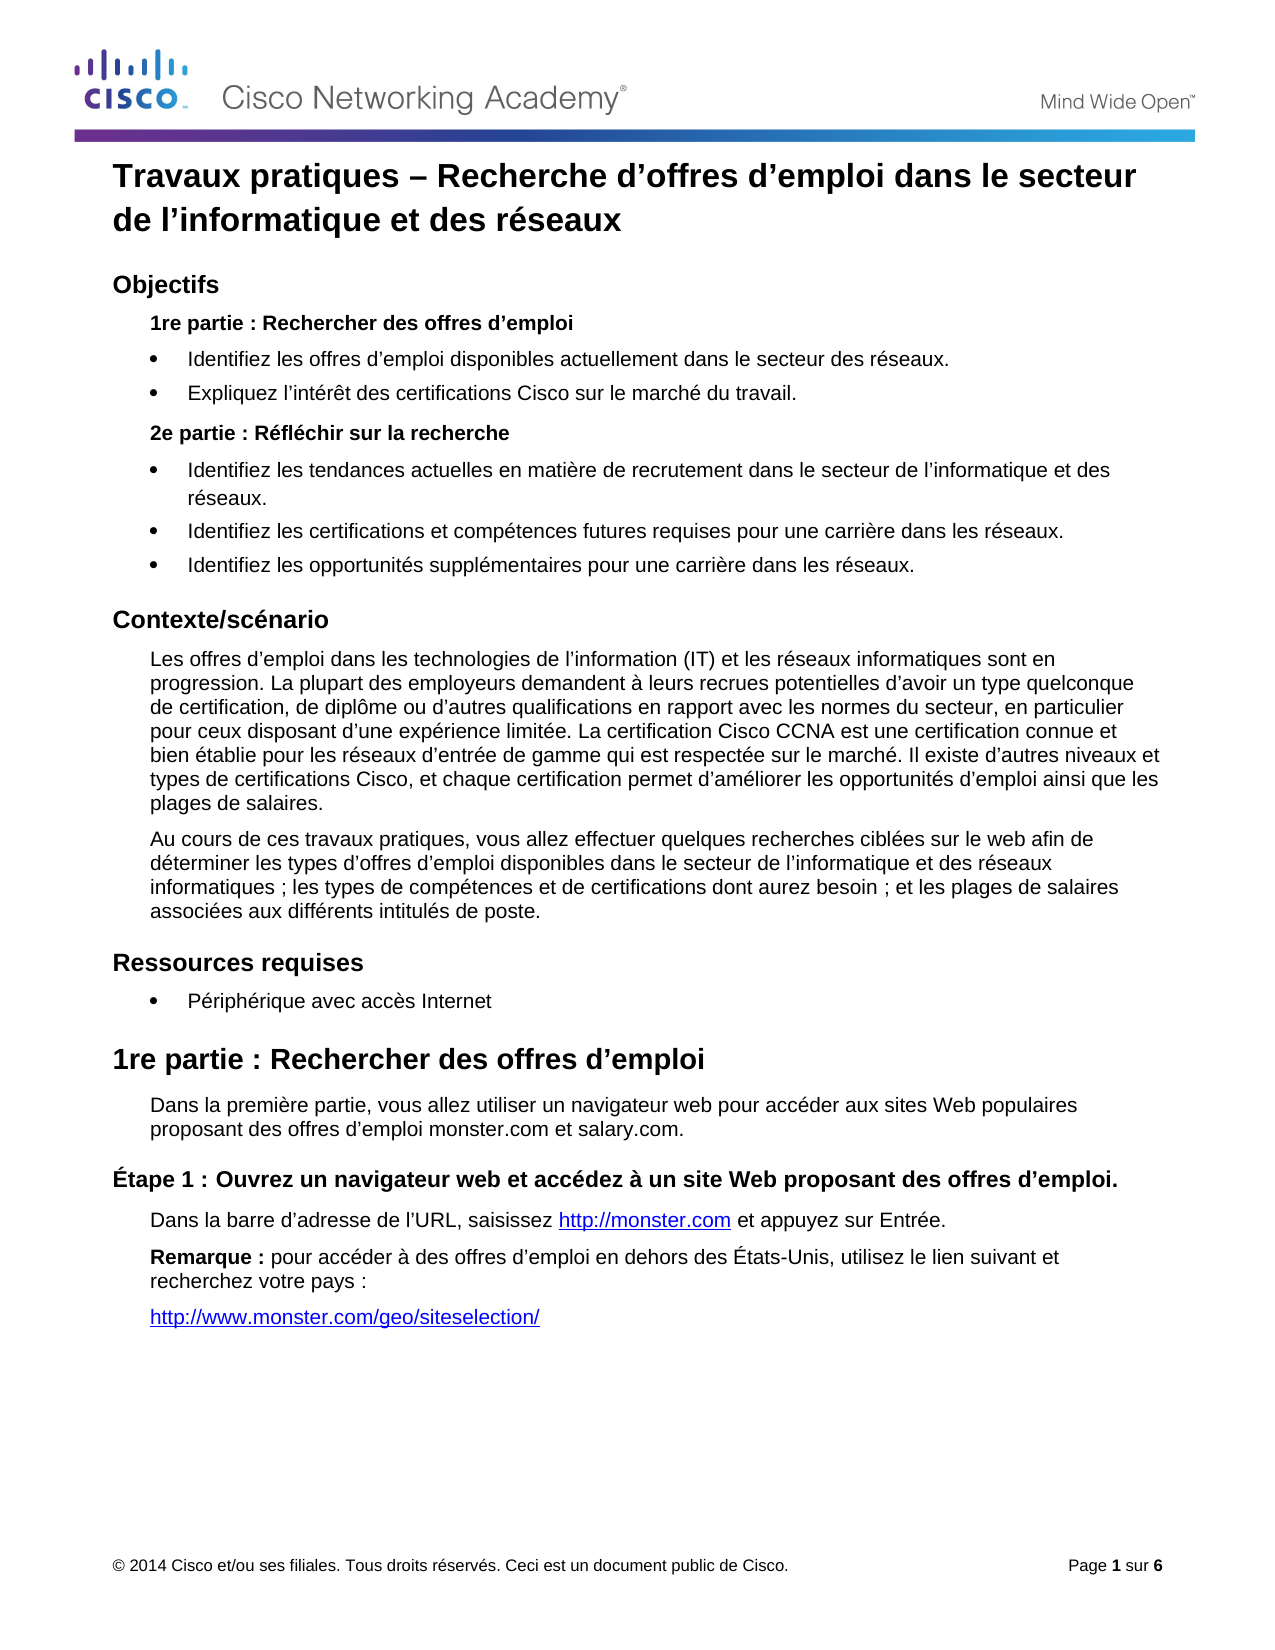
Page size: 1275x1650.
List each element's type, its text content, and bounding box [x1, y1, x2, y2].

text 2e partie : Réfléchir sur la recherche [150, 421, 1162, 445]
text http://www.monster.com/geo/siteselection/ [150, 1305, 1162, 1329]
text Expliquez l’intérêt des certifications Cisco sur le marché du travail. [150, 381, 1162, 405]
picture [0, 30, 1273, 142]
text Ouvrez un navigateur web et accédez à un site Web proposant des offres d’emploi. [112, 1166, 1162, 1192]
text Contexte/scénario [112, 606, 1162, 634]
text Périphérique avec accès Internet [150, 989, 1162, 1013]
text Remarque : pour accéder à des offres d’emploi en dehors des États-Unis, utilisez le lien suivant et recherchez votre pays : [150, 1245, 1162, 1293]
text Identifiez les offres d’emploi disponibles actuellement dans le secteur des réseaux. [150, 347, 1162, 371]
text 1re partie : Rechercher des offres d’emploi [150, 311, 1162, 335]
text Ressources requises [112, 948, 1162, 977]
text Dans la première partie, vous allez utiliser un navigateur web pour accéder aux sites Web populaires proposant des offres d’emploi monster.com et salary.com. [150, 1093, 1162, 1141]
text Identifiez les certifications et compétences futures requises pour une carrière dans les réseaux. [150, 519, 1162, 543]
text Identifiez les tendances actuelles en matière de recrutement dans le secteur de l’informatique et des réseaux. [150, 458, 1162, 509]
title Travaux pratiques – Recherche d’offres d’emploi dans le secteur de l’informatique et des réseaux [112, 156, 1162, 239]
text Au cours de ces travaux pratiques, vous allez effectuer quelques recherches ciblées sur le web afin de déterminer les types d’offres d’emploi disponibles dans le secteur de l’informatique et des réseaux informatiques ; les types de compétences et de certifications dont aurez besoin ; et les plages de salaires associées aux différents intitulés de poste. [150, 827, 1162, 923]
text Dans la barre d’adresse de l’URL, saisissez http://monster.com et appuyez sur Entrée. [150, 1208, 1162, 1232]
text Objectifs [112, 269, 1162, 298]
text 1re partie : Rechercher des offres d’emploi [112, 1042, 1162, 1075]
text Identifiez les opportunités supplémentaires pour une carrière dans les réseaux. [150, 553, 1162, 577]
text Les offres d’emploi dans les technologies de l’information (IT) et les réseaux informatiques sont en progression. La plupart des employeurs demandent à leurs recrues potentielles d’avoir un type quelconque de certification, de diplôme ou d’autres qualifications en rapport avec les normes du secteur, en particulier pour ceux disposant d’une expérience limitée. La certification Cisco CCNA est une certification connue et bien établie pour les réseaux d’entrée de gamme qui est respectée sur le marché. Il existe d’autres niveaux et types de certifications Cisco, et chaque certification permet d’améliorer les opportunités d’emploi ainsi que les plages de salaires. [150, 647, 1162, 814]
